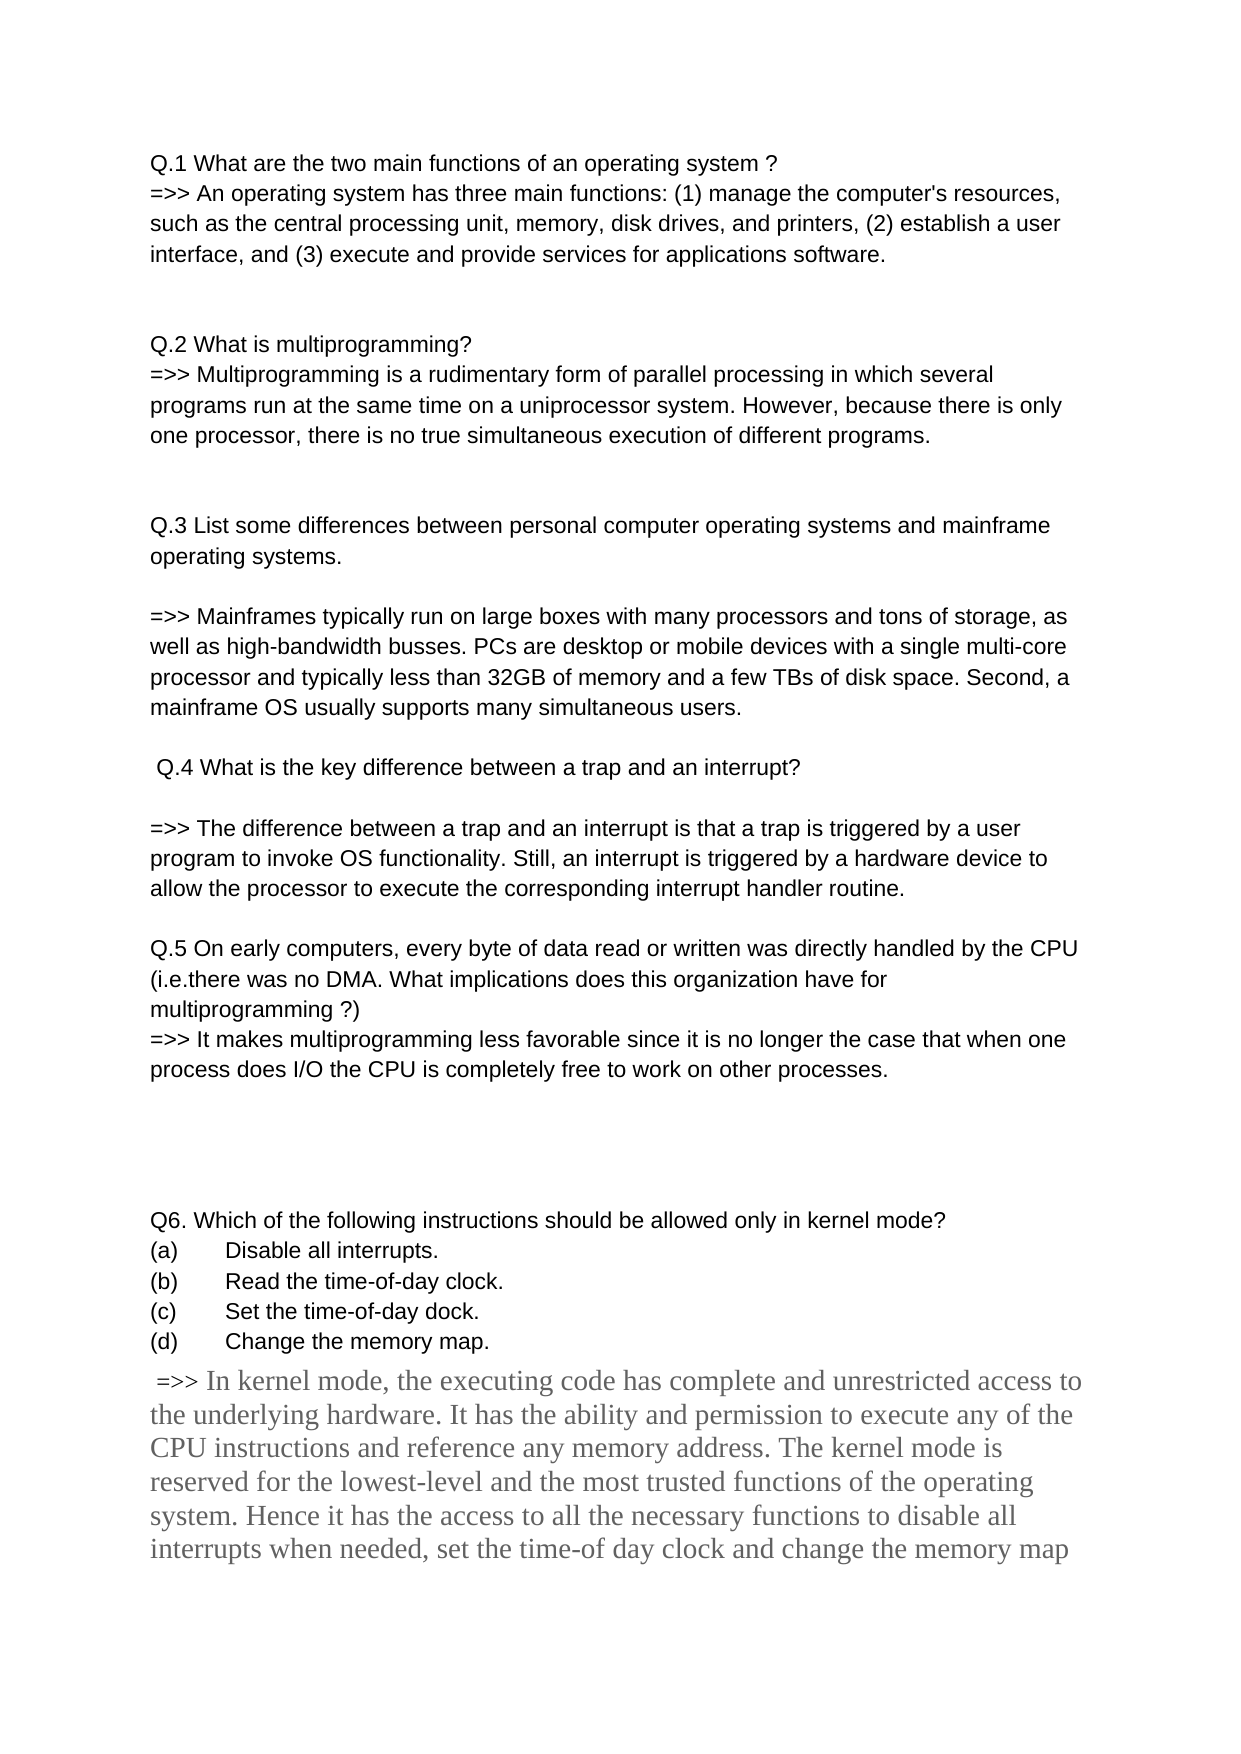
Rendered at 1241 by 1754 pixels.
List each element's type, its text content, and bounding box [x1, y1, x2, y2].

text =>> Mainframes typically run on large boxes with many processors and tons of storage, as well as high-bandwidth busses. PCs are desktop or mobile devices with a single multi-core processor and typically less than 32GB of memory and a few TBs of disk space. Second, a mainframe OS usually supports many simultaneous users. [150, 603, 1090, 720]
text Q6. Which of the following instructions should be allowed only in kernel mode? [150, 1207, 1090, 1234]
text =>> It makes multiprogramming less favorable since it is no longer the case that when one process does I/O the CPU is completely free to work on other processes. [150, 1026, 1090, 1083]
text (b) Read the time-of-day clock. [150, 1268, 1090, 1294]
text (d) Change the memory map. [150, 1328, 1090, 1354]
text (a) Disable all interrupts. [150, 1237, 1090, 1264]
text =>> Multiprogramming is a rudimentary form of parallel processing in which several programs run at the same time on a uniprocessor system. However, because there is only one processor, there is no true simultaneous execution of different programs. [150, 361, 1090, 448]
text =>> The difference between a trap and an interrupt is that a trap is triggered by a user program to invoke OS functionality. Still, an interrupt is triggered by a hardware device to allow the processor to execute the corresponding interrupt handler routine. [150, 814, 1090, 901]
text =>> An operating system has three main functions: (1) manage the computer's resources, such as the central processing unit, memory, disk drives, and printers, (2) establish a user interface, and (3) execute and provide services for applications software. [150, 180, 1090, 267]
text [150, 1363, 1090, 1565]
text Q.4 What is the key difference between a trap and an interrupt? [150, 754, 1090, 781]
text (c) Set the time-of-day dock. [150, 1298, 1090, 1324]
text Q.3 List some differences between personal computer operating systems and mainframe operating systems. [150, 512, 1090, 569]
text Q.2 What is multiprogramming? [150, 331, 1090, 358]
text Q.1 What are the two main functions of an operating system ? [150, 150, 1090, 176]
text Q.5 On early computers, every byte of data read or written was directly handled by the CPU (i.e.there was no DMA. What implications does this organization have for multiprogramming ?) [150, 935, 1090, 1022]
